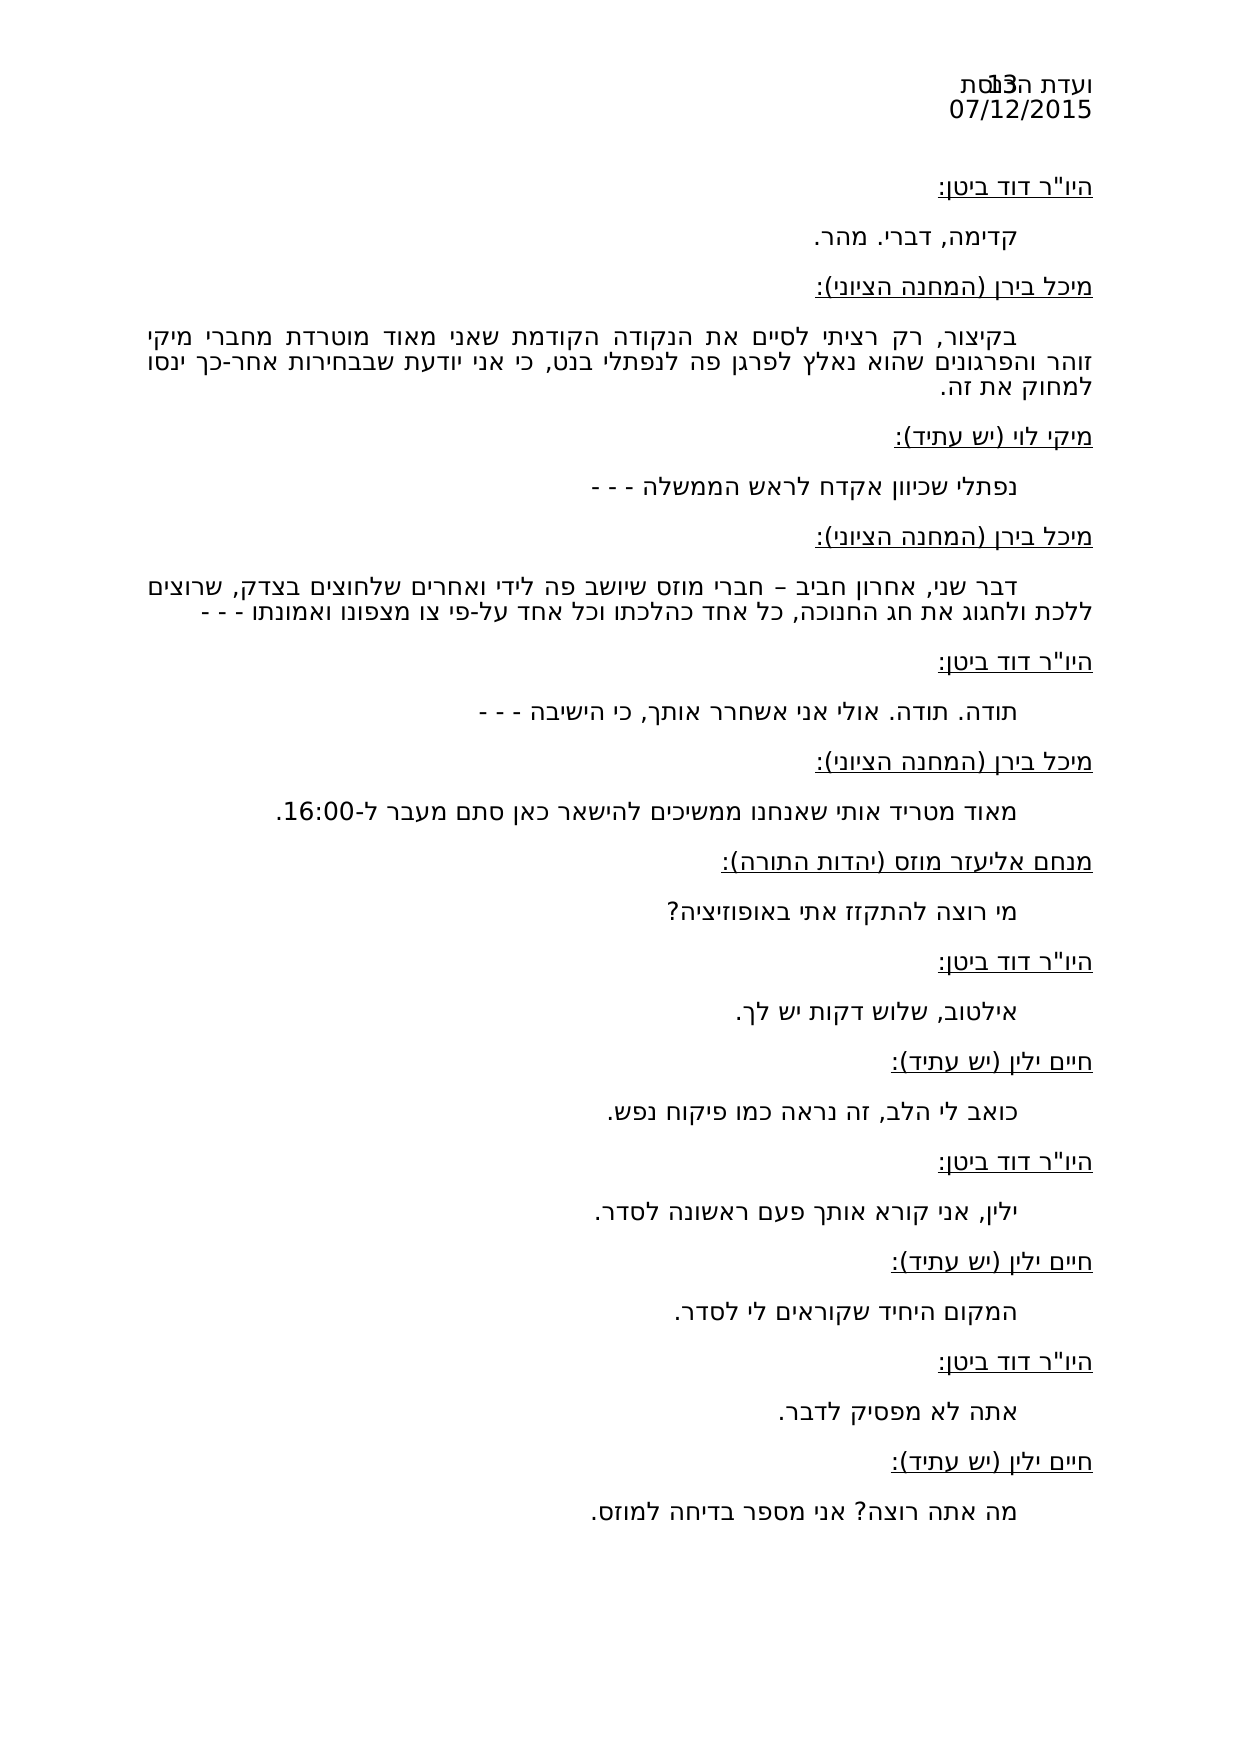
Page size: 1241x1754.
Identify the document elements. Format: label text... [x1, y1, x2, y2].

text היו"ר דוד ביטן: [147, 1350, 1093, 1375]
text קדימה, דברי. מהר. [147, 225, 1093, 250]
text מאוד מטריד אותי שאנחנו ממשיכים להישאר כאן סתם מעבר ל-16:00. [147, 800, 1093, 825]
text המקום היחיד שקוראים לי לסדר. [147, 1300, 1093, 1325]
text מנחם אליעזר מוזס (יהדות התורה): [147, 850, 1093, 875]
text מה אתה רוצה? אני מספר בדיחה למוזס. [147, 1500, 1093, 1525]
text בקיצור, רק רציתי לסיים את הנקודה הקודמת שאני מאוד מוטרדת מחברי מיקי זוהר והפרגונים שהוא נאלץ לפרגן פה לנפתלי בנט, כי אני יודעת שבבחירות אחר-כך ינסו למחוק את זה. [147, 325, 1093, 400]
text מיקי לוי (יש עתיד): [147, 425, 1093, 450]
text חיים ילין (יש עתיד): [147, 1450, 1093, 1475]
text מי רוצה להתקזז אתי באופוזיציה? [147, 900, 1093, 925]
text ילין, אני קורא אותך פעם ראשונה לסדר. [147, 1200, 1093, 1225]
text מיכל בירן (המחנה הציוני): [147, 525, 1093, 550]
text אילטוב, שלוש דקות יש לך. [147, 1000, 1093, 1025]
text חיים ילין (יש עתיד): [147, 1250, 1093, 1275]
text חיים ילין (יש עתיד): [147, 1050, 1093, 1075]
text כואב לי הלב, זה נראה כמו פיקוח נפש. [147, 1100, 1093, 1125]
text נפתלי שכיוון אקדח לראש הממשלה - - - [147, 475, 1093, 500]
text מיכל בירן (המחנה הציוני): [147, 750, 1093, 775]
text מיכל בירן (המחנה הציוני): [147, 275, 1093, 300]
text תודה. תודה. אולי אני אשחרר אותך, כי הישיבה - - - [147, 700, 1093, 725]
text היו"ר דוד ביטן: [147, 950, 1093, 975]
text היו"ר דוד ביטן: [147, 1150, 1093, 1175]
text אתה לא מפסיק לדבר. [147, 1400, 1093, 1425]
text דבר שני, אחרון חביב – חברי מוזס שיושב פה לידי ואחרים שלחוצים בצדק, שרוצים ללכת ולחגוג את חג החנוכה, כל אחד כהלכתו וכל אחד על-פי צו מצפונו ואמונתו - - - [147, 575, 1093, 625]
text היו"ר דוד ביטן: [147, 175, 1093, 200]
text היו"ר דוד ביטן: [147, 650, 1093, 675]
